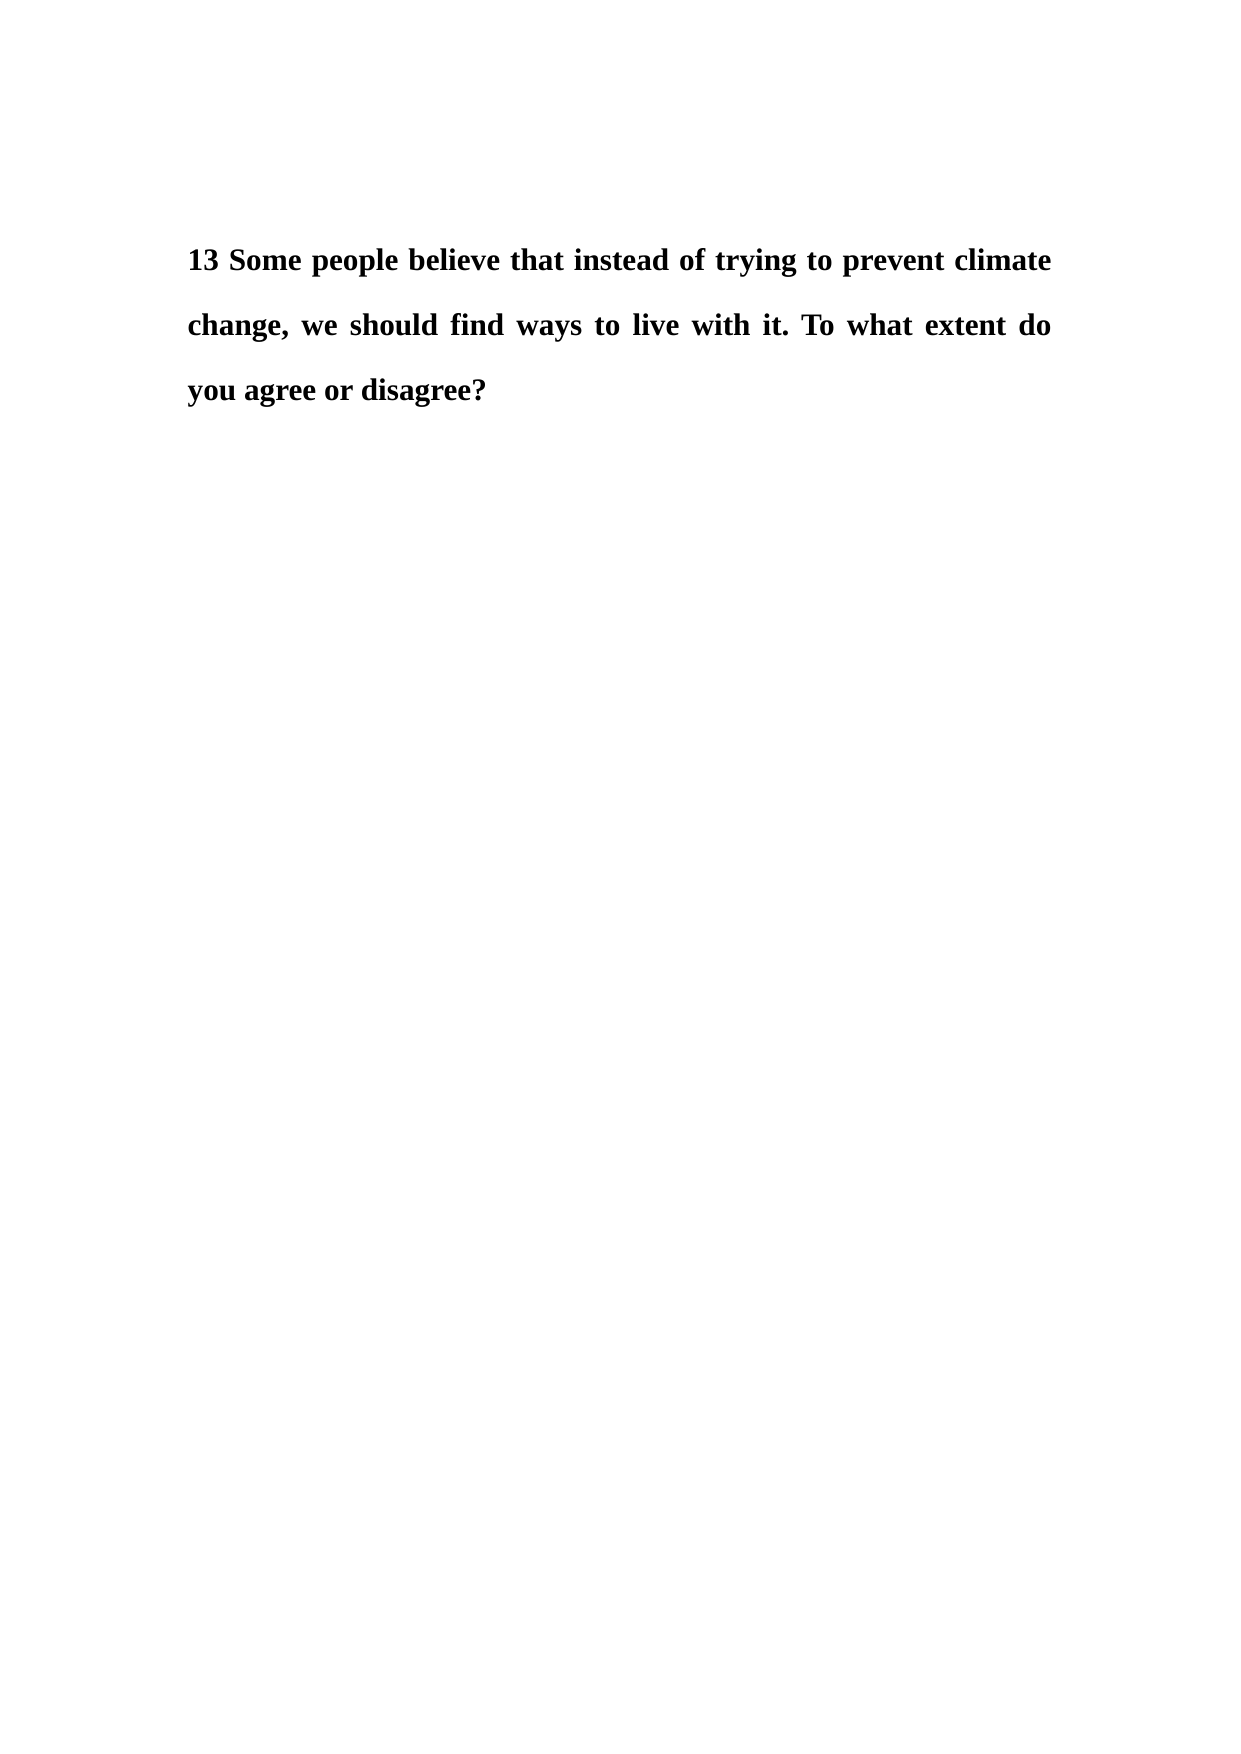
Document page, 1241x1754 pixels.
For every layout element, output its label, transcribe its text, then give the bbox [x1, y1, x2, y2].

text 13 Some people believe that instead of trying to prevent climate change, we should find ways to live with it. To what extent do you agree or disagree? [187, 227, 1053, 422]
